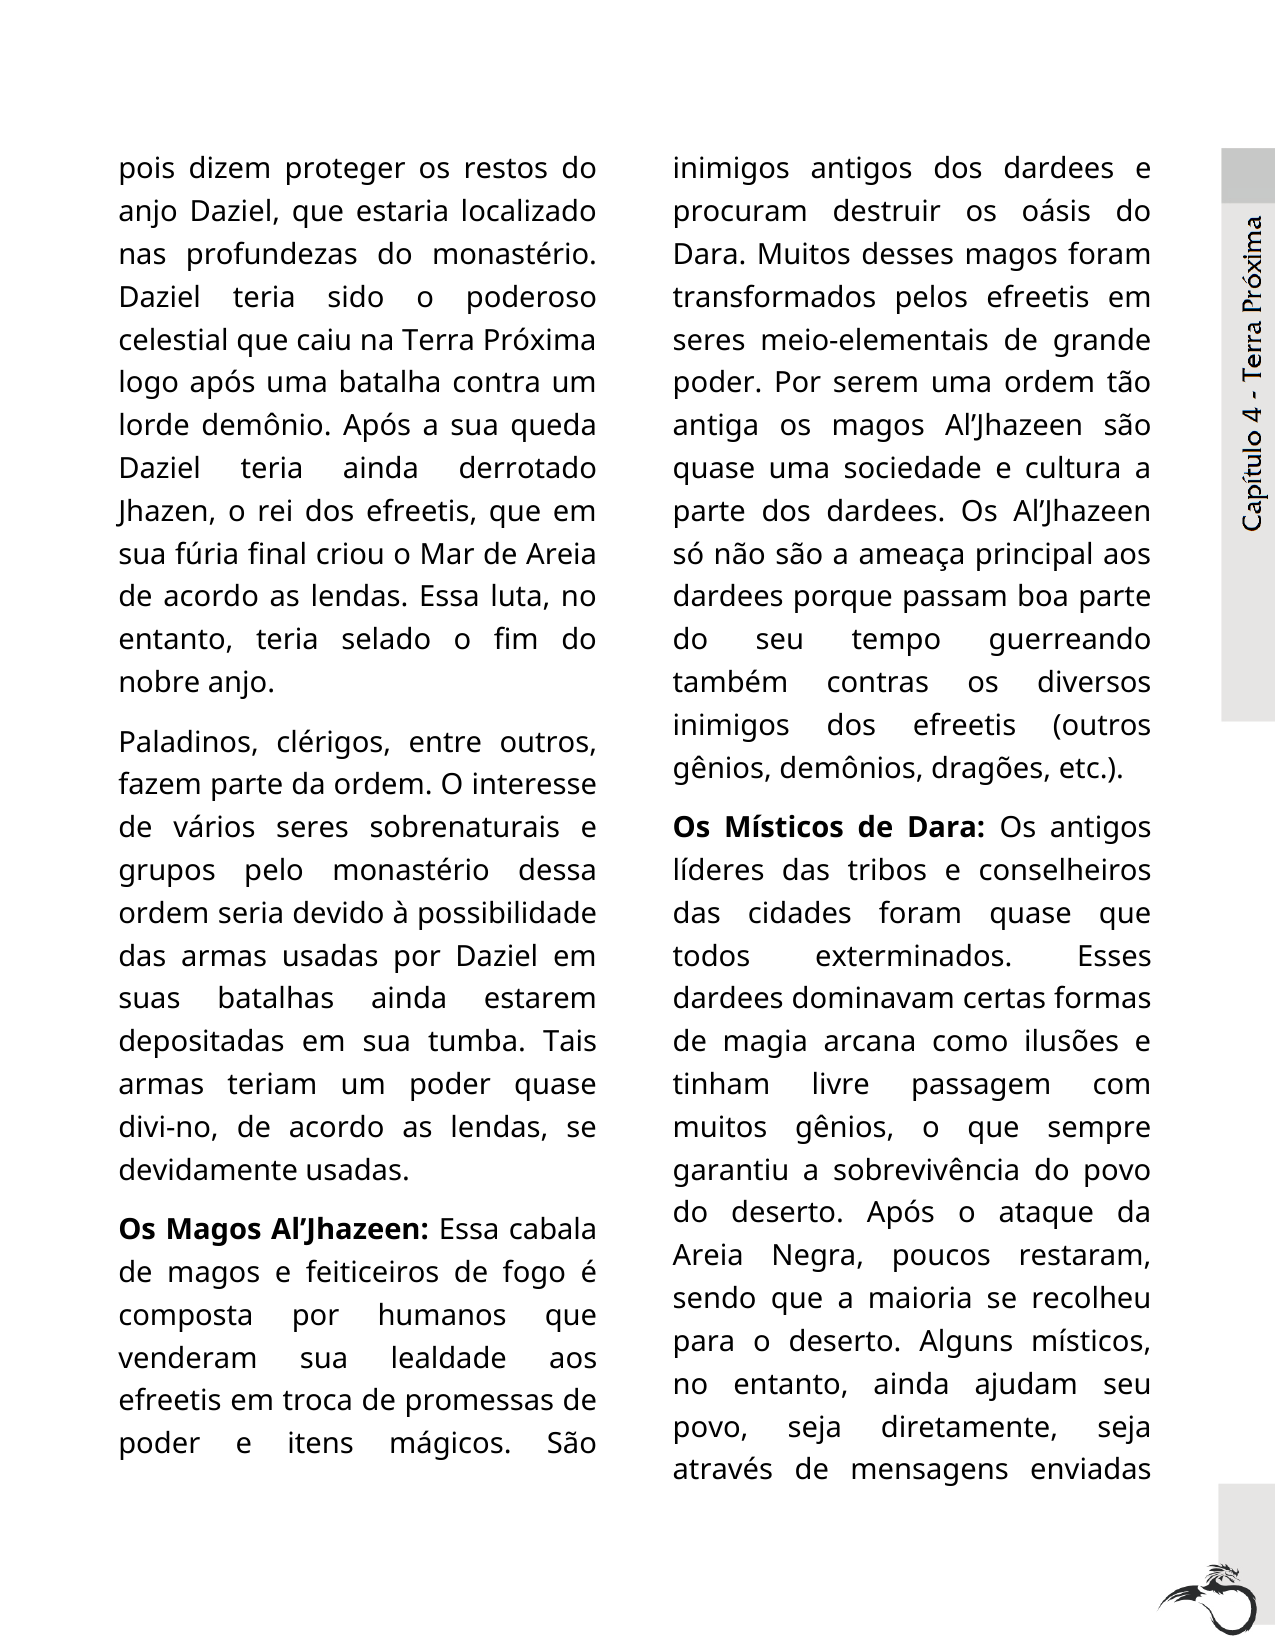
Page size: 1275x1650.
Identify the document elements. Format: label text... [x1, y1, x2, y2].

picture [1149, 1476, 1275, 1641]
text Os Magos Al’Jhazeen: Essa cabala de magos e feiticeiros de fogo é composta por humanos que venderam sua lealdade aos efreetis em troca de promessas de poder e itens mágicos. São inimigos antigos dos dardees e procuram destruir os oásis do Dara. Muitos desses magos foram transformados pelos efreetis em seres meio-elementais de grande poder. Por serem uma ordem tão antiga os magos Al’Jhazeen são quase uma sociedade e cultura a parte dos dardees. Os Al’Jhazeen só não são a ameaça principal aos dardees porque passam boa parte do seu tempo guerreando também contras os diversos inimigos dos efreetis (outros gênios, demônios, dragões, etc.). [118, 1208, 597, 1462]
text Os Magos Al’Jhazeen: Essa cabala de magos e feiticeiros de fogo é composta por humanos que venderam sua lealdade aos efreetis em troca de promessas de poder e itens mágicos. São inimigos antigos dos dardees e procuram destruir os oásis do Dara. Muitos desses magos foram transformados pelos efreetis em seres meio-elementais de grande poder. Por serem uma ordem tão antiga os magos Al’Jhazeen são quase uma sociedade e cultura a parte dos dardees. Os Al’Jhazeen só não são a ameaça principal aos dardees porque passam boa parte do seu tempo guerreando também contras os diversos inimigos dos efreetis (outros gênios, demônios, dragões, etc.). [672, 148, 1152, 787]
picture [1219, 145, 1275, 724]
text Paladinos, clérigos, entre outros, fazem parte da ordem. O interesse de vários seres sobrenaturais e grupos pelo monastério dessa ordem seria devido à possibilidade das armas usadas por Daziel em suas batalhas ainda estarem depositadas em sua tumba. Tais armas teriam um poder quase divi-no, de acordo as lendas, se devidamente usadas. [118, 721, 597, 1189]
